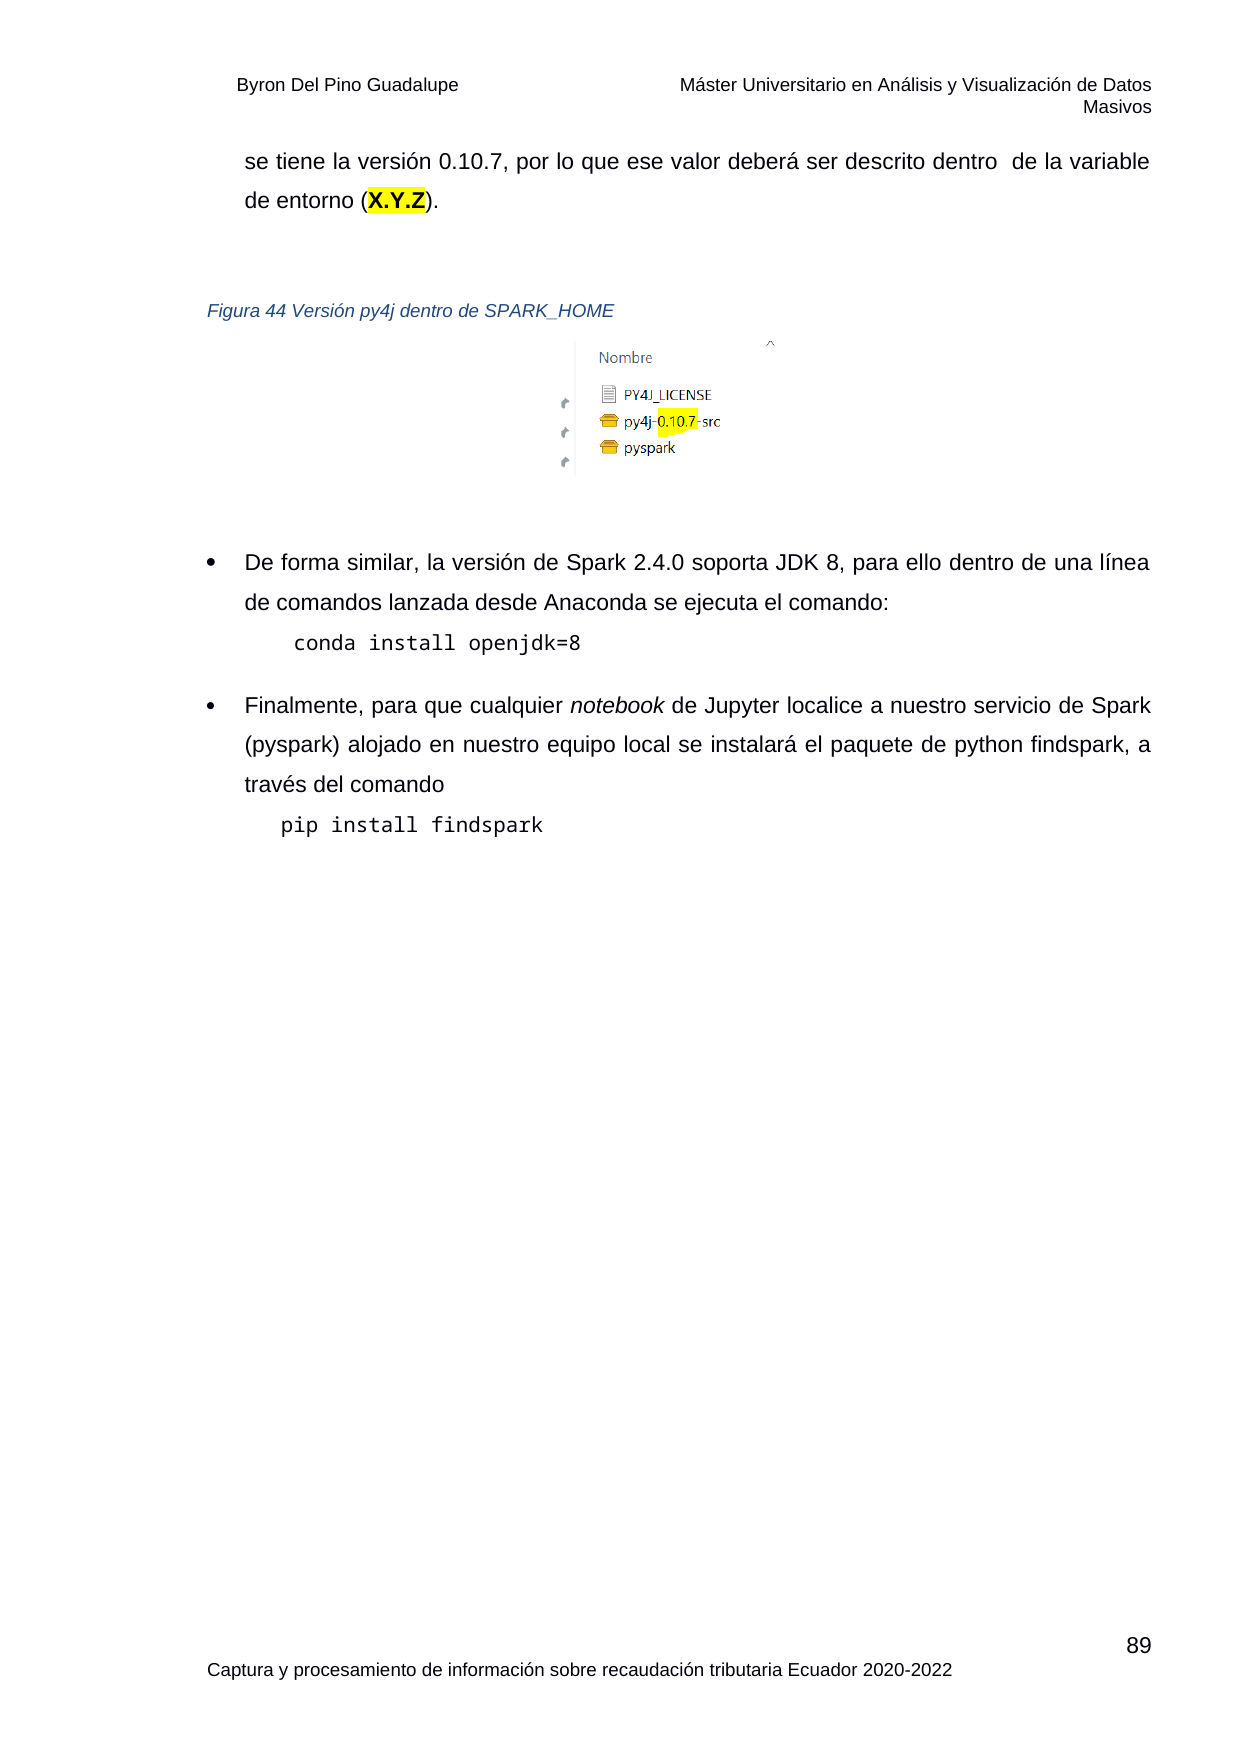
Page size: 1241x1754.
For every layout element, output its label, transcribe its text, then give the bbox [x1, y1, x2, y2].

list conda install openjdk=8 [244, 628, 1152, 657]
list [207, 148, 1152, 213]
list Finalmente, para que cualquier notebook de Jupyter localice a nuestro servicio de Spark (pyspark) alojado en nuestro equipo local se instalará el paquete de python findspark, a través del comando [207, 692, 1152, 797]
picture [561, 341, 797, 476]
list pip install findspark [244, 810, 1152, 838]
list De forma similar, la versión de Spark 2.4.0 soporta JDK 8, para ello dentro de una línea de comandos lanzada desde Anaconda se ejecuta el comando: [207, 549, 1152, 615]
text Figura 44 Versión py4j dentro de SPARK_HOME [207, 299, 1152, 321]
